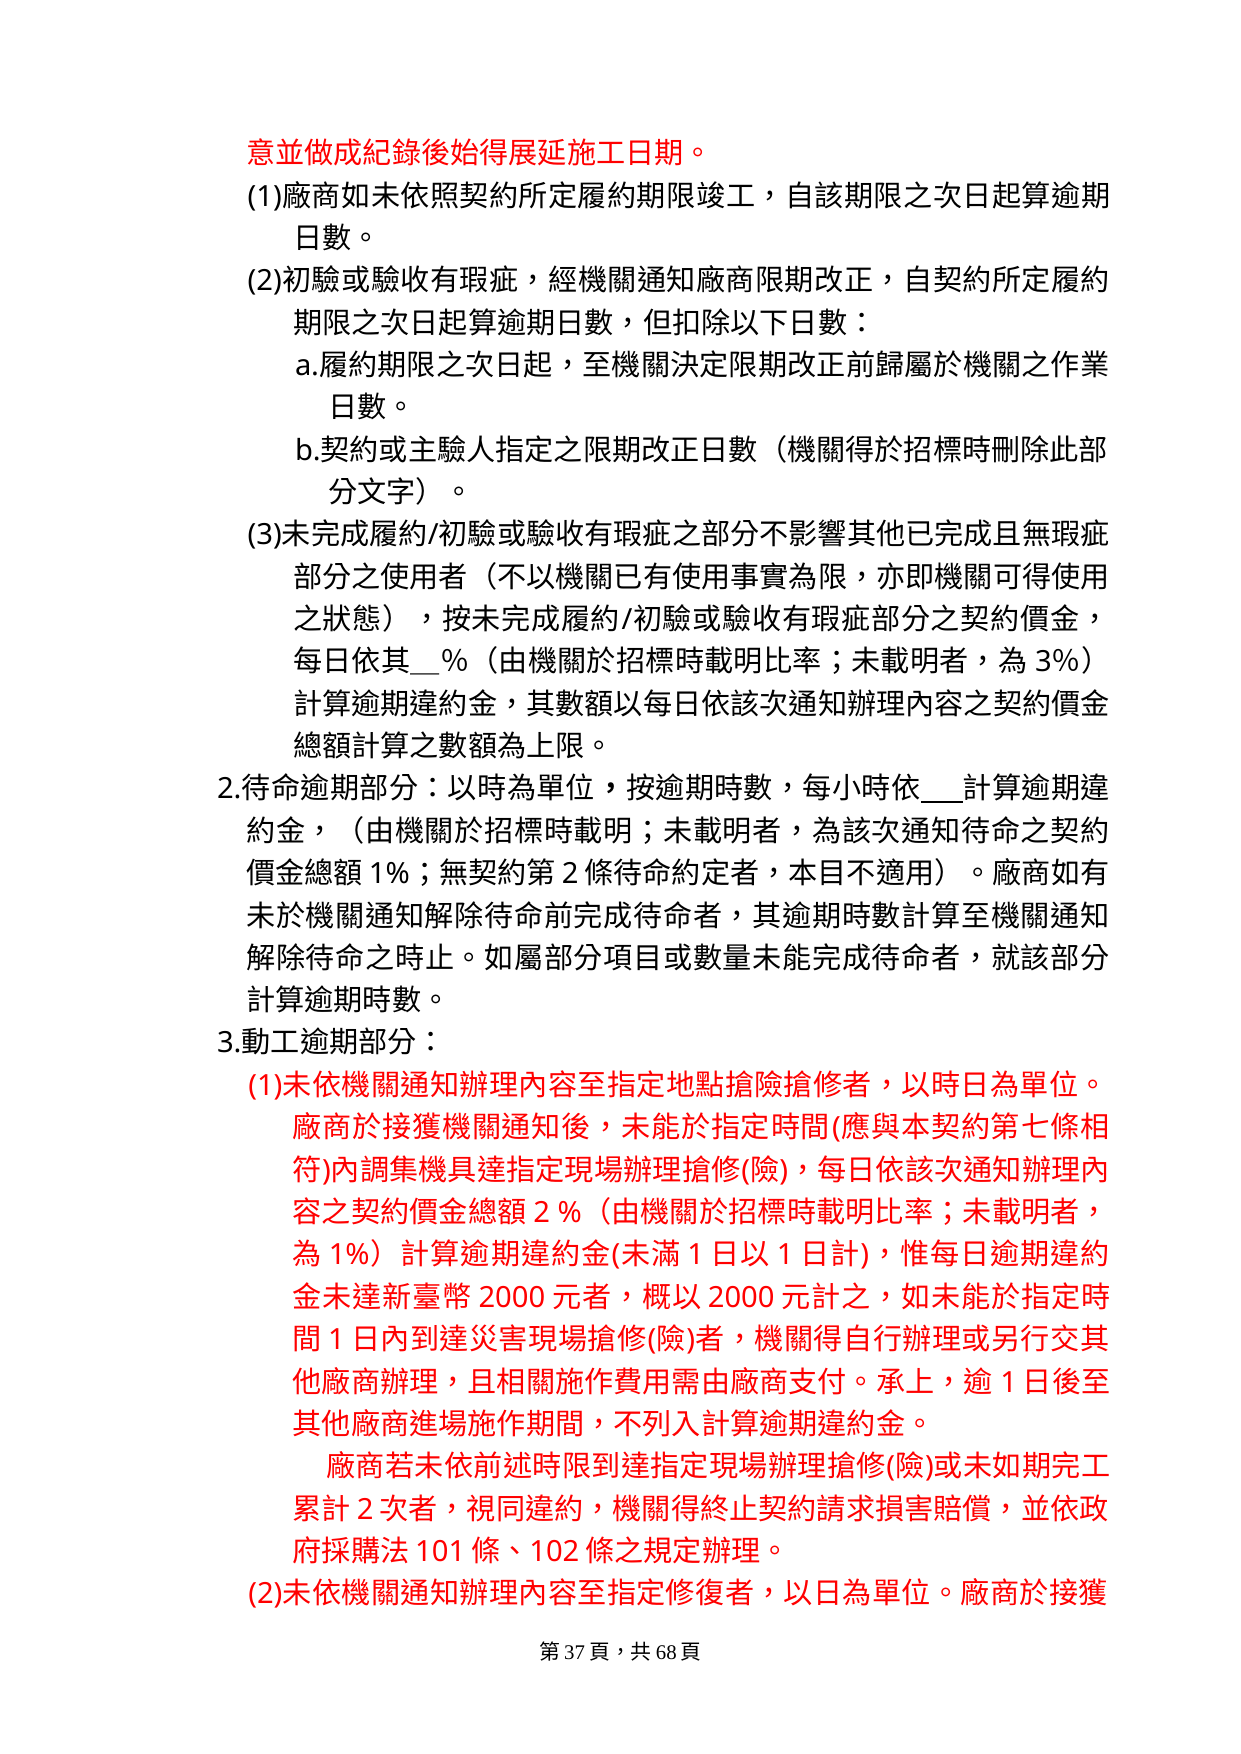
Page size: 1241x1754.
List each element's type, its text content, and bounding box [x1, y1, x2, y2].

text 3.動工逾期部分： [217, 1019, 1110, 1061]
text 廠商若未依前述時限到達指定現場辦理搶修(險)或未如期完工累計2次者，視同違約，機關得終止契約請求損害賠償，並依政府採購法101條、102條之規定辦理。 [292, 1443, 1110, 1570]
text (1)廠商如未依照契約所定履約期限竣工，自該期限之次日起算逾期日數。 [247, 172, 1110, 257]
text b.契約或主驗人指定之限期改正日數（機關得於招標時刪除此部分文字）。 [295, 426, 1110, 511]
text 2.待命逾期部分：以時為單位，按逾期時數，每小時依 計算逾期違約金，（由機關於招標時載明；未載明者，為該次通知待命之契約價金總額1%；無契約第2條待命約定者，本目不適用）。廠商如有未於機關通知解除待命前完成待命者，其逾期時數計算至機關通知解除待命之時止。如屬部分項目或數量未能完成待命者，就該部分計算逾期時數。 [217, 765, 1110, 1019]
text a.履約期限之次日起，至機關決定限期改正前歸屬於機關之作業日數。 [295, 342, 1110, 426]
text (3)未完成履約/初驗或驗收有瑕疵之部分不影響其他已完成且無瑕疵部分之使用者（不以機關已有使用事實為限，亦即機關可得使用之狀態），按未完成履約/初驗或驗收有瑕疵部分之契約價金，每日依其＿％（由機關於招標時載明比率；未載明者，為3％）計算逾期違約金，其數額以每日依該次通知辦理內容之契約價金總額計算之數額為上限。 [247, 511, 1110, 765]
text (1)未依機關通知辦理內容至指定地點搶險搶修者，以時日為單位。廠商於接獲機關通知後，未能於指定時間(應與本契約第七條相符)內調集機具達指定現場辦理搶修(險)，每日依該次通知辦理內容之契約價金總額2 %（由機關於招標時載明比率；未載明者，為1%）計算逾期違約金(未滿1日以1日計)，惟每日逾期違約金未達新臺幣2000元者，概以2000元計之，如未能於指定時間1日內到達災害現場搶修(險)者，機關得自行辦理或另行交其他廠商辦理，且相關施作費用需由廠商支付。承上，逾1日後至其他廠商進場施作期間，不列入計算逾期違約金。 [248, 1061, 1110, 1443]
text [217, 130, 1110, 172]
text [248, 1570, 1110, 1612]
text (2)初驗或驗收有瑕疵，經機關通知廠商限期改正，自契約所定履約期限之次日起算逾期日數，但扣除以下日數： [247, 257, 1110, 342]
